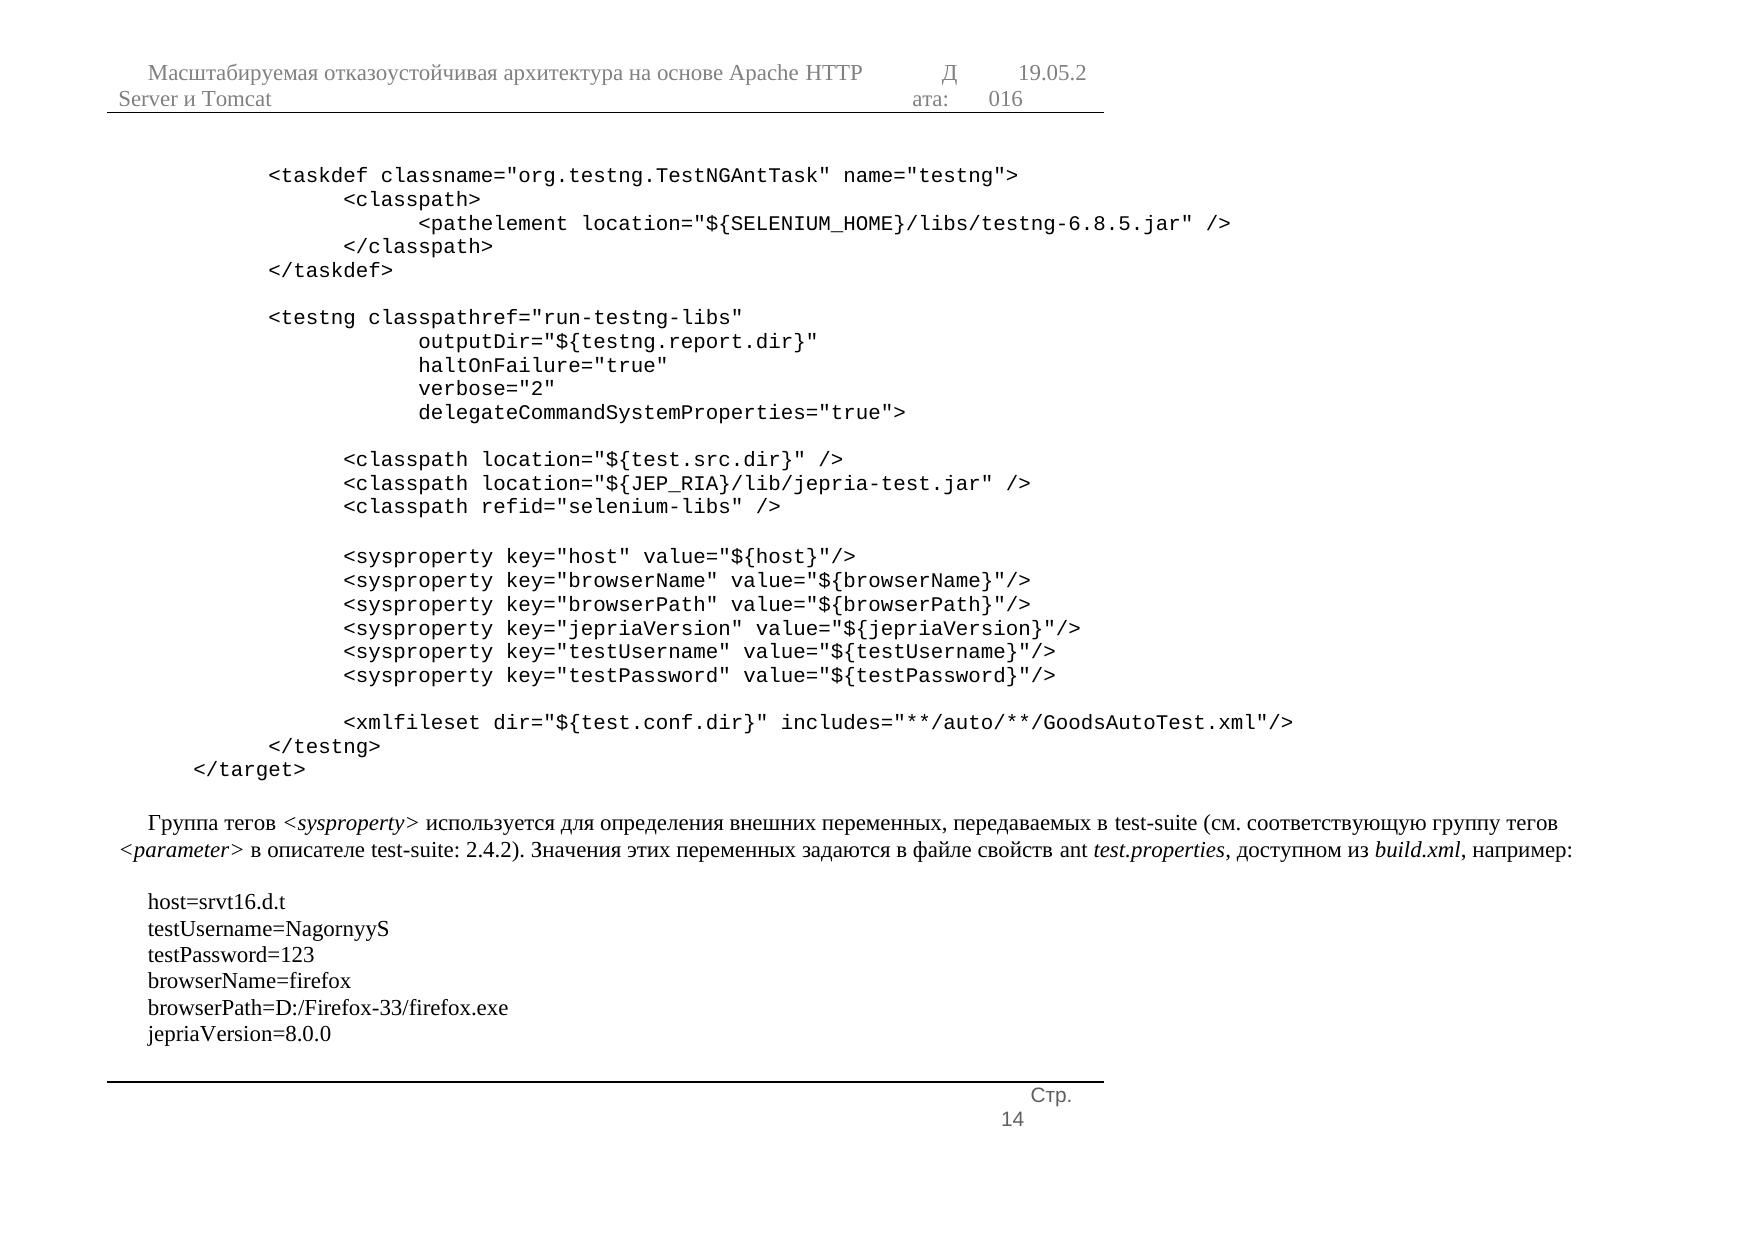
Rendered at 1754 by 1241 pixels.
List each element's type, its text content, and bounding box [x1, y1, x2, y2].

text </classpath> [118, 236, 1636, 260]
text testUsername=NagornyyS [118, 915, 1636, 941]
text delegateCommandSystemProperties="true"> [118, 402, 1636, 426]
text </taskdef> [118, 260, 1636, 284]
text <taskdef classname="org.testng.TestNGAntTask" name="testng"> [118, 166, 1636, 189]
text browserName=firefox [118, 967, 1636, 994]
text <testng classpathref="run-testng-libs" [118, 307, 1636, 331]
text <pathelement location="${SELENIUM_HOME}/libs/testng-6.8.5.jar" /> [118, 213, 1636, 236]
text haltOnFailure="true" [118, 355, 1636, 378]
text Группа тегов <sysproperty> используется для определения внешних переменных, передаваемых в test-suite (см. соответствующую группу тегов <parameter> в описателе test-suite: 2.1.2). Значения этих переменных задаются в файле свойств ant test.properties, доступном из build.xml, например: [118, 809, 1636, 862]
text <classpath> [118, 189, 1636, 213]
text <xmlfileset dir="${test.conf.dir}" includes="**/auto/**/GoodsAutoTest.xml"/> [118, 712, 1636, 736]
text </target> [118, 759, 1636, 783]
text <classpath location="${JEP_RIA}/lib/jepria-test.jar" /> [118, 473, 1636, 497]
text jepriaVersion=8.0.0 [118, 1020, 1636, 1047]
text browserPath=D:/Firefox-33/firefox.exe [118, 994, 1636, 1020]
text outputDir="${testng.report.dir}" [118, 331, 1636, 355]
text host=srvt16.d.t [118, 888, 1636, 915]
text <sysproperty key="testPassword" value="${testPassword}"/> [118, 665, 1636, 688]
text testPassword=123 [118, 941, 1636, 967]
text <classpath location="${test.src.dir}" /> [118, 449, 1636, 473]
text <classpath refid="selenium-libs" /> [118, 497, 1636, 520]
text <sysproperty key="jepriaVersion" value="${jepriaVersion}"/> [118, 617, 1636, 641]
text </testng> [118, 736, 1636, 759]
text <sysproperty key="host" value="${host}"/> [118, 547, 1636, 570]
text <sysproperty key="browserPath" value="${browserPath}"/> [118, 594, 1636, 617]
text <sysproperty key="testUsername" value="${testUsername}"/> [118, 641, 1636, 665]
text verbose="2" [118, 378, 1636, 402]
text <sysproperty key="browserName" value="${browserName}"/> [118, 570, 1636, 594]
